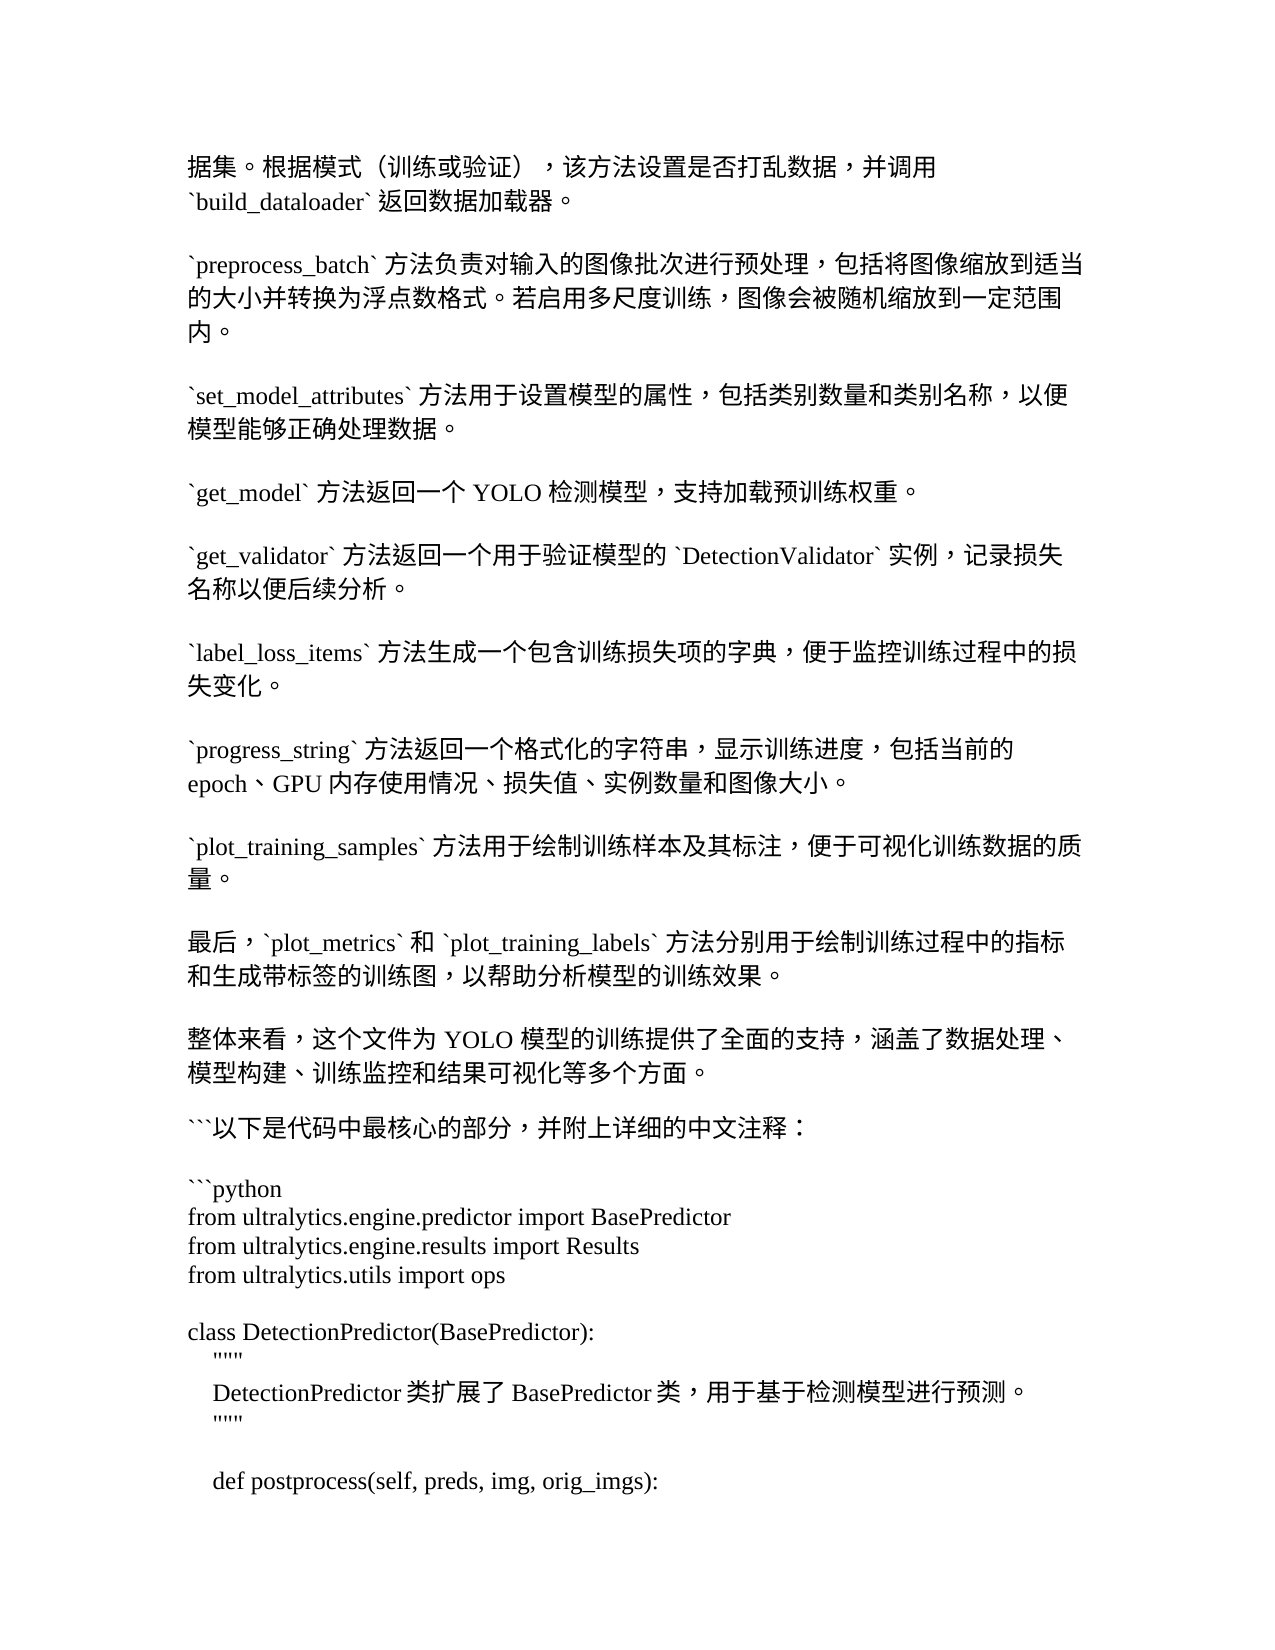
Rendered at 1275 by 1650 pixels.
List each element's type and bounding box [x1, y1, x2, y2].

text [187, 150, 1087, 1090]
text [187, 1111, 1087, 1495]
